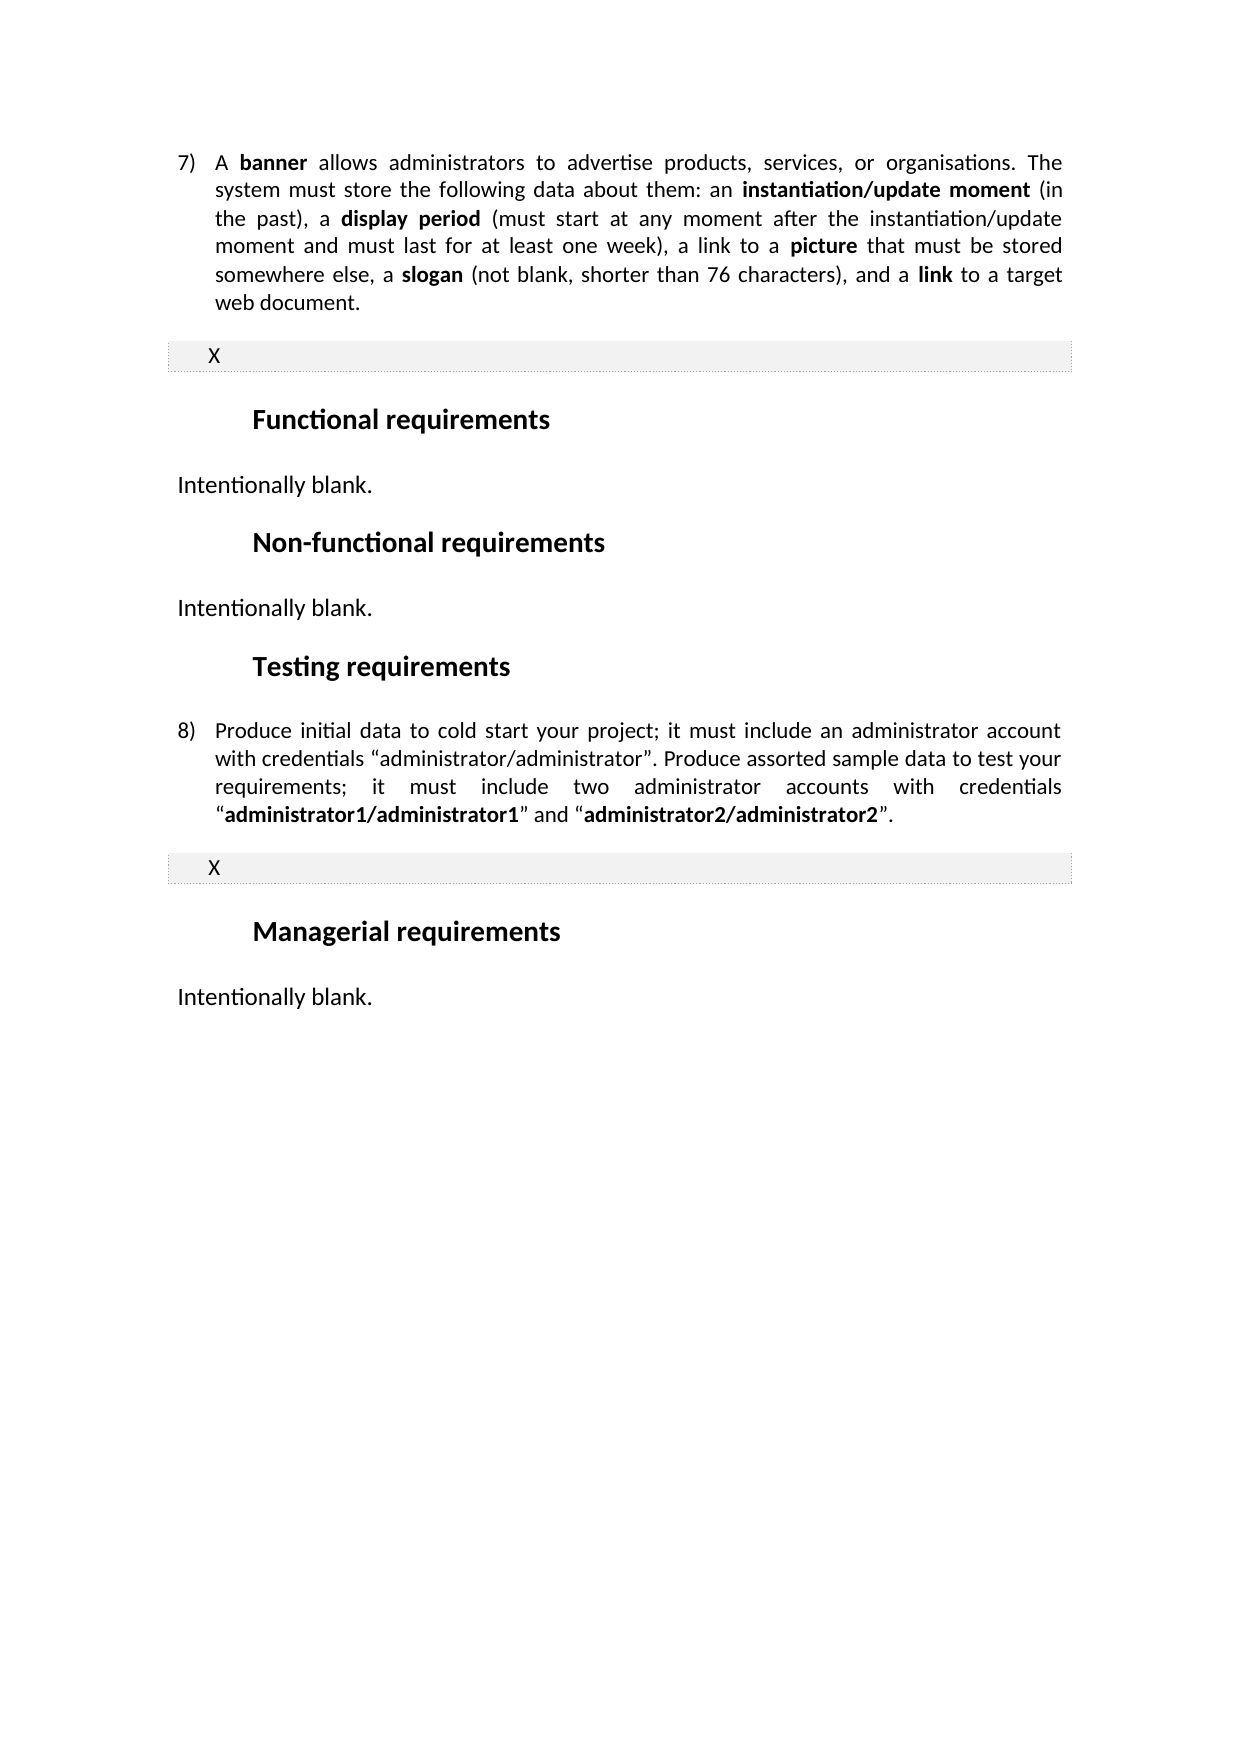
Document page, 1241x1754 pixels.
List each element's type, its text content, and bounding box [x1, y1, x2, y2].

list A banner allows administrators to advertise products, services, or organisations. The system must store the following data about them: an instantiation/update moment (in the past), a display period (must start at any moment after the instantiation/update moment and must last for at least one week), a link to a picture that must be stored somewhere else, a slogan (not blank, shorter than 76 characters), and a link to a target web document. [177, 148, 1063, 316]
subtitle Functional requirements [177, 401, 1063, 439]
subtitle Testing requirements [177, 648, 1063, 686]
list Produce initial data to cold start your project; it must include an administrator account with credentials “administrator/administrator”. Produce assorted sample data to test your requirements; it must include two administrator accounts with credentials “administrator1/administrator1” and “administrator2/administrator2”. [177, 716, 1063, 828]
subtitle Managerial requirements [177, 913, 1063, 951]
text Intentionally blank. [177, 982, 1063, 1012]
text Intentionally blank. [177, 593, 1063, 623]
text Intentionally blank. [177, 469, 1063, 499]
text X [168, 853, 1072, 884]
text X [168, 341, 1072, 372]
subtitle Non-functional requirements [177, 524, 1063, 562]
